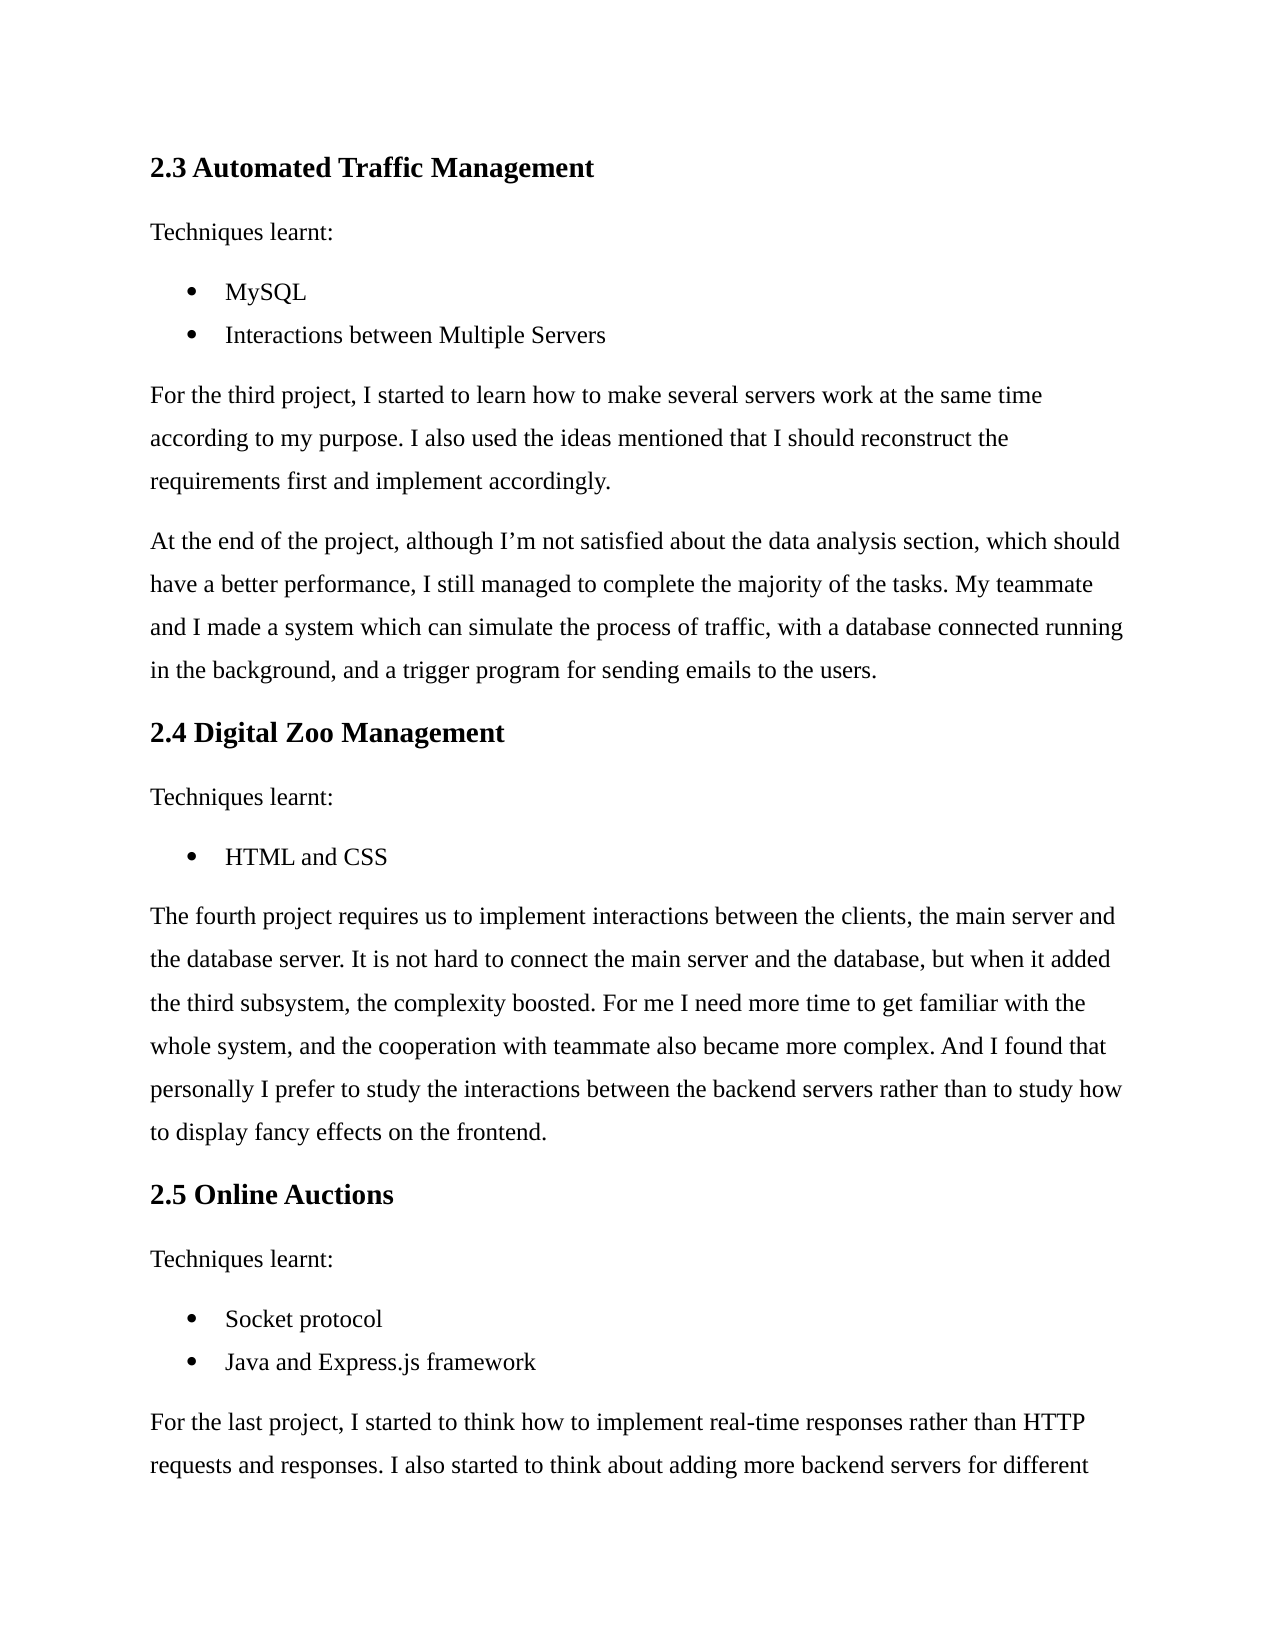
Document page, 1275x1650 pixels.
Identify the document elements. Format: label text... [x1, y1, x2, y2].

list Interactions between Multiple Servers [187, 320, 1125, 349]
text Techniques learnt: [150, 1244, 1125, 1273]
text Techniques learnt: [150, 782, 1125, 811]
text 2.5 Online Auctions [150, 1177, 1125, 1210]
list MySQL [187, 277, 1125, 306]
text At the end of the project, although I’m not satisfied about the data analysis section, which should have a better performance, I still managed to complete the majority of the tasks. My teammate and I made a system which can simulate the process of traffic, with a database connected running in the background, and a trigger program for sending emails to the users. [150, 526, 1125, 684]
text 2.4 Digital Zoo Management [150, 715, 1125, 748]
text 2.3 Automated Traffic Management [150, 150, 1125, 183]
list Socket protocol [187, 1304, 1125, 1332]
text Techniques learnt: [150, 217, 1125, 246]
text For the third project, I started to learn how to make several servers work at the same time according to my purpose. I also used the ideas mentioned that I should reconstruct the requirements first and implement accordingly. [150, 380, 1125, 495]
list Java and Express.js framework [187, 1347, 1125, 1376]
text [150, 1407, 1125, 1478]
list HTML and CSS [187, 842, 1125, 870]
text The fourth project requires us to implement interactions between the clients, the main server and the database server. It is not hard to connect the main server and the database, but when it added the third subsystem, the complexity boosted. For me I need more time to get familiar with the whole system, and the cooperation with teammate also became more complex. And I found that personally I prefer to study the interactions between the backend servers rather than to study how to display fancy effects on the frontend. [150, 901, 1125, 1146]
